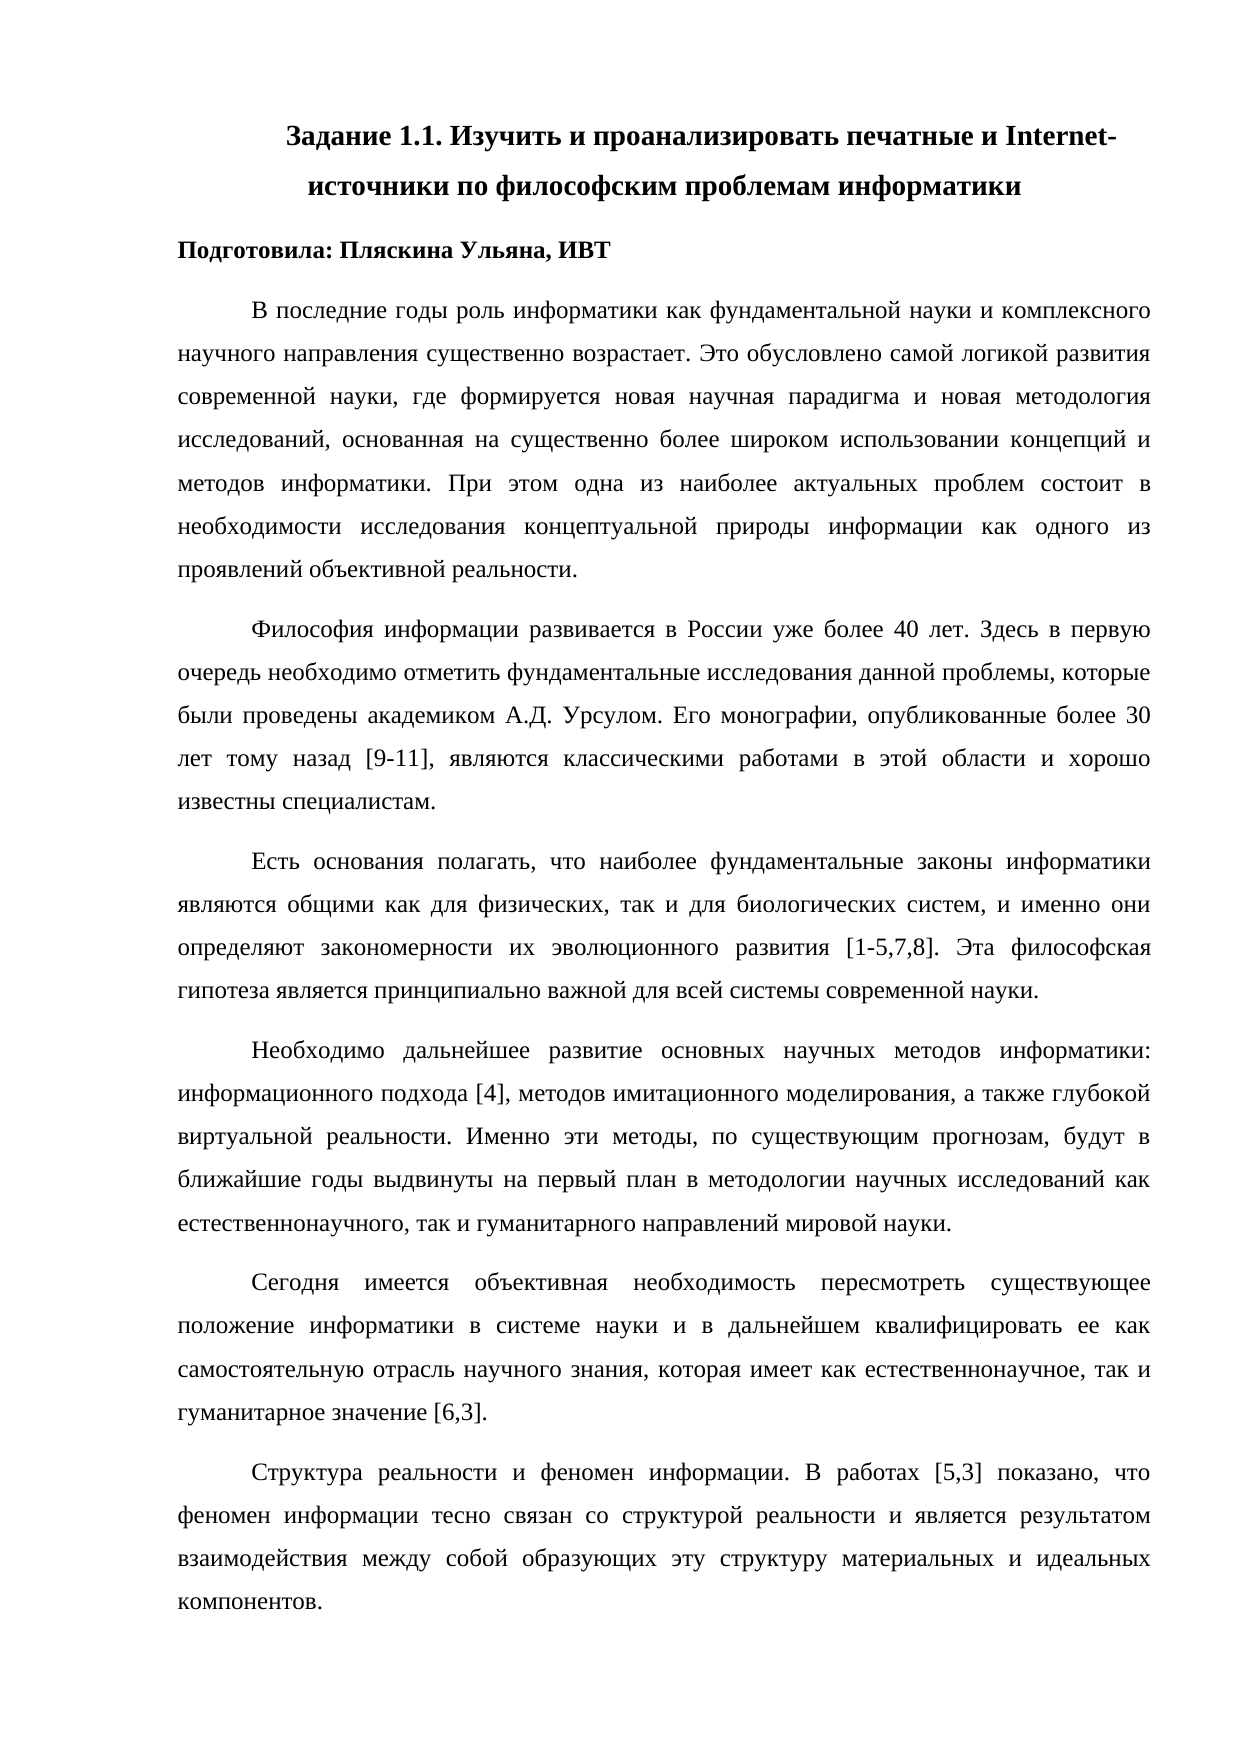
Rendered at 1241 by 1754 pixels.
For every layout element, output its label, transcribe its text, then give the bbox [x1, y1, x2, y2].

text Задание 1.1. Изучить и проанализировать печатные и Internet-источники по философским проблемам информатики [177, 118, 1152, 202]
text Необходимо дальнейшее развитие основных научных методов информатики: информационного подхода [4], методов имитационного моделирования, а также глубокой виртуальной реальности. Именно эти методы, по существующим прогнозам, будут в ближайшие годы выдвинуты на первый план в методологии научных исследований как естественнонаучного, так и гуманитарного направлений мировой науки. [177, 1035, 1152, 1236]
text Философия информации развивается в России уже более 40 лет. Здесь в первую очередь необходимо отметить фундаментальные исследования данной проблемы, которые были проведены академиком А.Д. Урсулом. Его монографии, опубликованные более 30 лет тому назад [9-11], являются классическими работами в этой области и хорошо известны специалистам. [177, 614, 1152, 815]
text Структура реальности и феномен информации. В работах [5,3] показано, что феномен информации тесно связан со структурой реальности и является результатом взаимодействия между собой образующих эту структуру материальных и идеальных компонентов. [177, 1457, 1152, 1615]
text В последние годы роль информатики как фундаментальной науки и комплексного научного направления существенно возрастает. Это обусловлено самой логикой развития современной науки, где формируется новая научная парадигма и новая методология исследований, основанная на существенно более широком использовании концепций и методов информатики. При этом одна из наиболее актуальных проблем состоит в необходимости исследования концептуальной природы информации как одного из проявлений объективной реальности. [177, 295, 1152, 583]
text Подготовила: Пляскина Ульяна, ИВТ [177, 235, 1152, 264]
text Есть основания полагать, что наиболее фундаментальные законы информатики являются общими как для физических, так и для биологических систем, и именно они определяют закономерности их эволюционного развития [1-5,7,8]. Эта философская гипотеза является принципиально важной для всей системы современной науки. [177, 846, 1152, 1004]
text Сегодня имеется объективная необходимость пересмотреть существующее положение информатики в системе науки и в дальнейшем квалифицировать ее как самостоятельную отрасль научного знания, которая имеет как естественнонаучное, так и гуманитарное значение [6,3]. [177, 1267, 1152, 1426]
